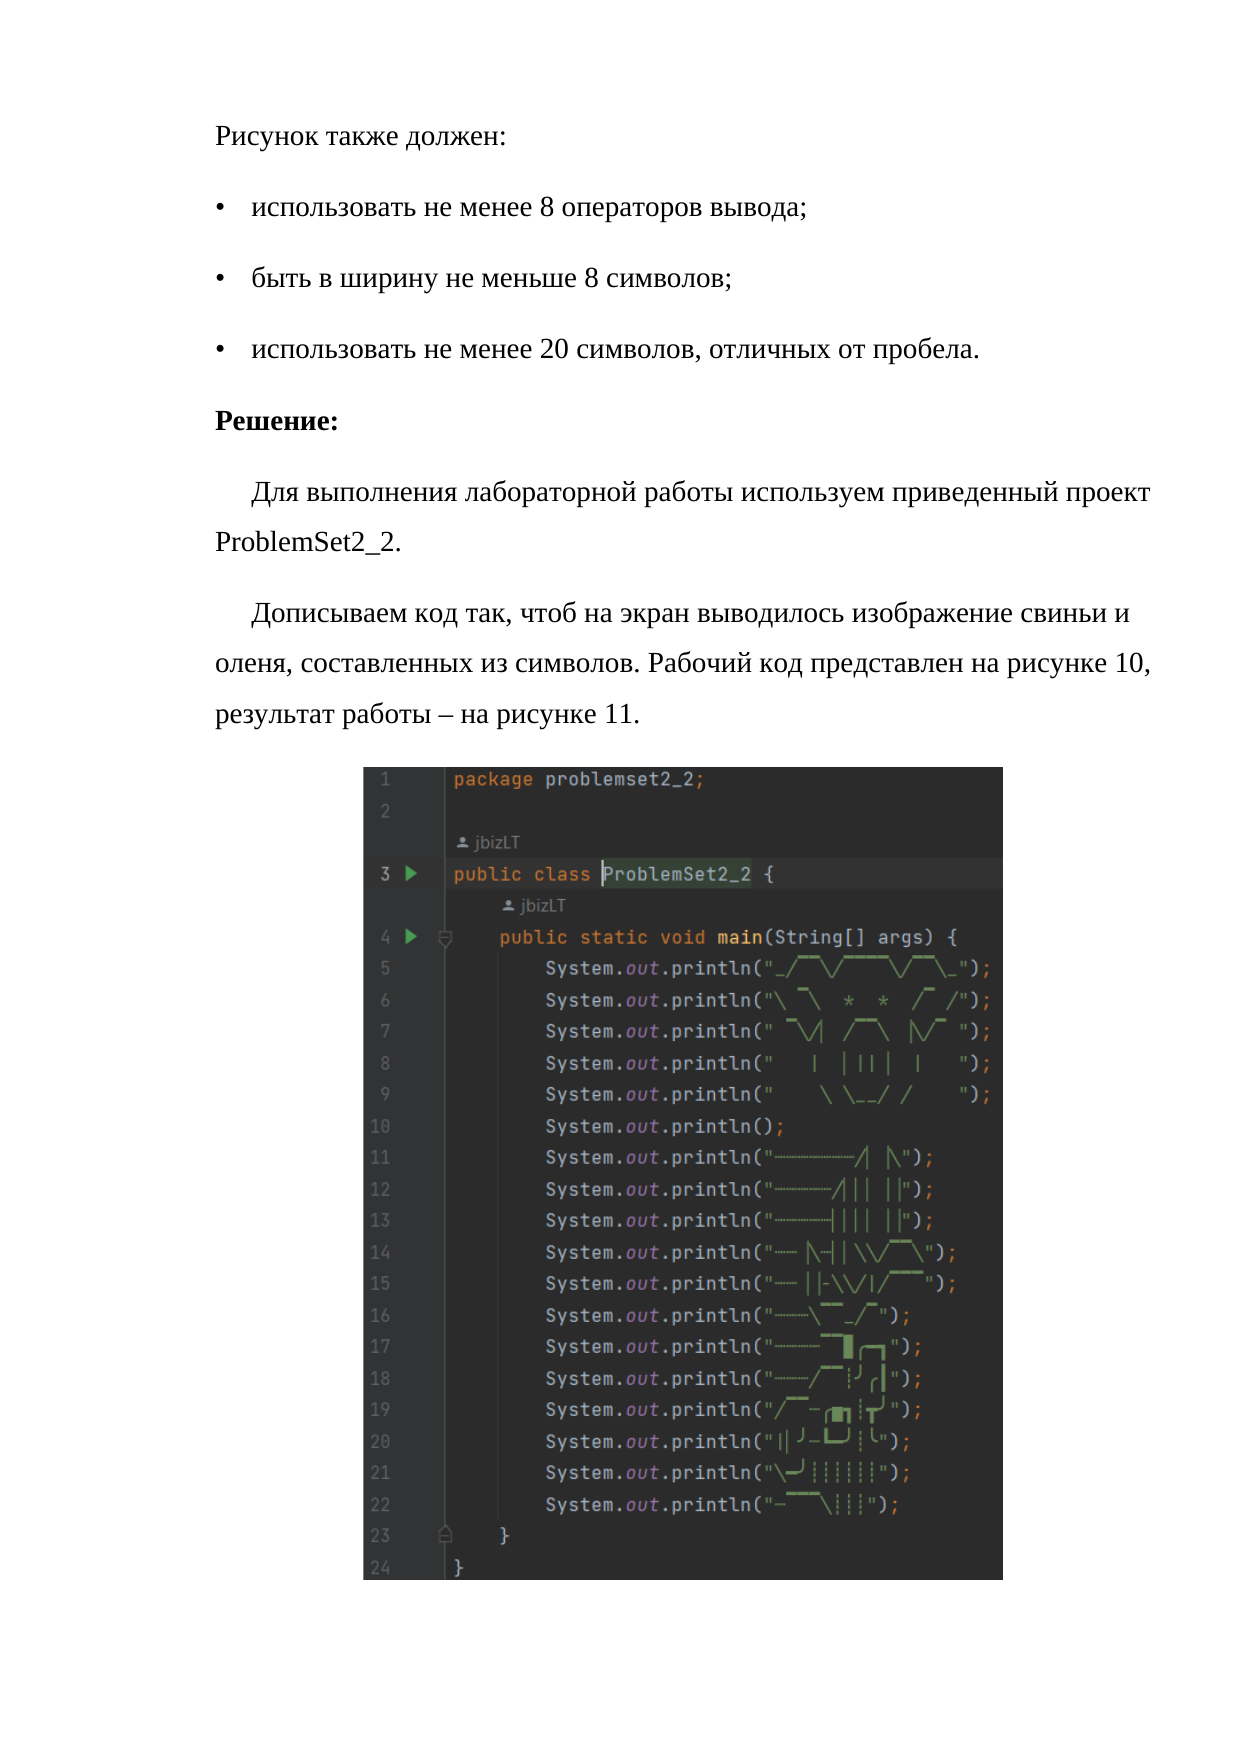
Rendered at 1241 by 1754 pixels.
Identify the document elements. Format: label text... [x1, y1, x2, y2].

text Для выполнения лабораторной работы используем приведенный проект ProblemSet2_2. [215, 474, 1152, 558]
text Решение: [215, 403, 1152, 436]
text • использовать не менее 8 операторов вывода; [215, 189, 1152, 223]
text Рисунок также должен: [215, 118, 1152, 152]
text Дописываем код так, чтоб на экран выводилось изображение свиньи и оленя, составленных из символов. Рабочий код представлен на рисунке 10, результат работы – на рисунке 11. [215, 595, 1152, 729]
text • быть в ширину не меньше 8 символов; [215, 260, 1152, 294]
text • использовать не менее 20 символов, отличных от пробела. [215, 332, 1152, 365]
picture [363, 767, 1003, 1580]
